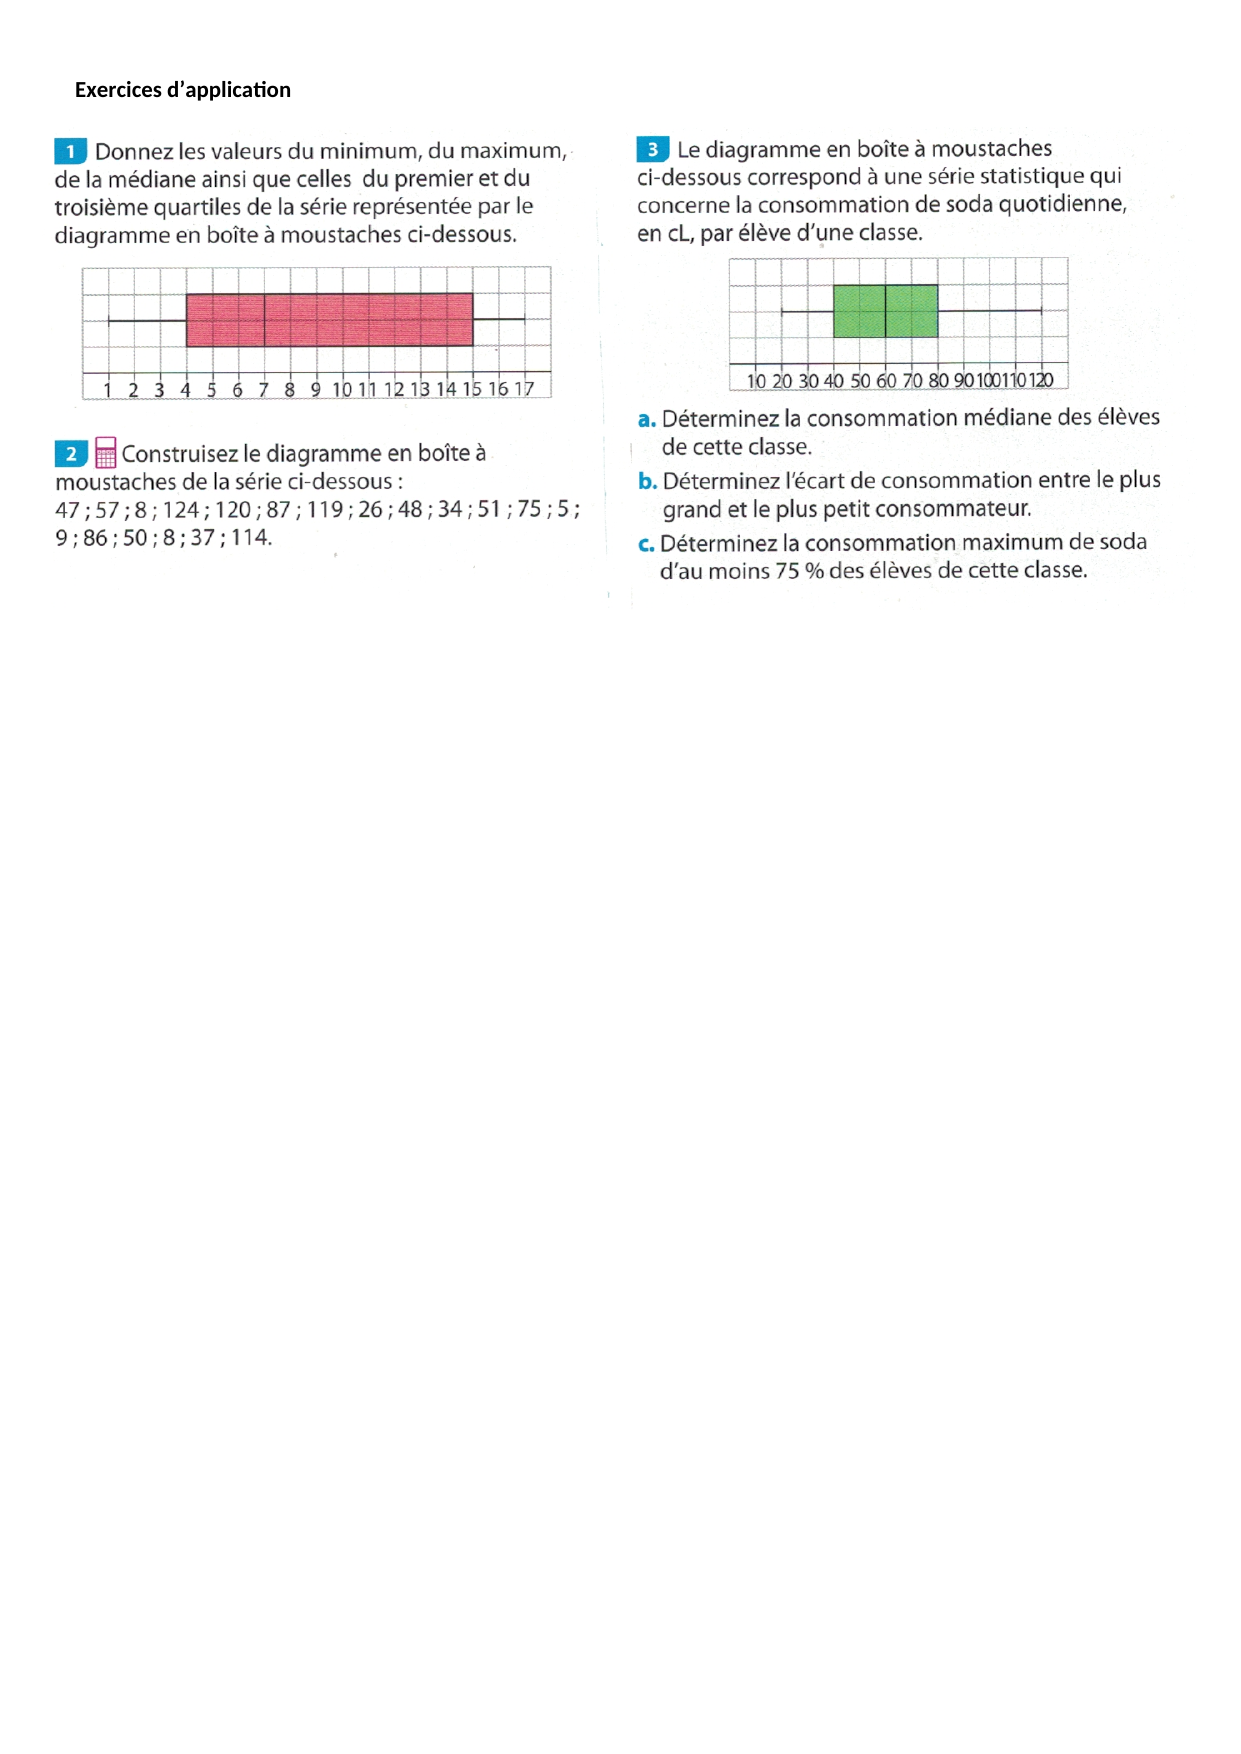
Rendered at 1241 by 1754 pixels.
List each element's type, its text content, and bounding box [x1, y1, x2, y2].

picture [40, 127, 1196, 608]
text Exercices d’application [75, 75, 1165, 103]
